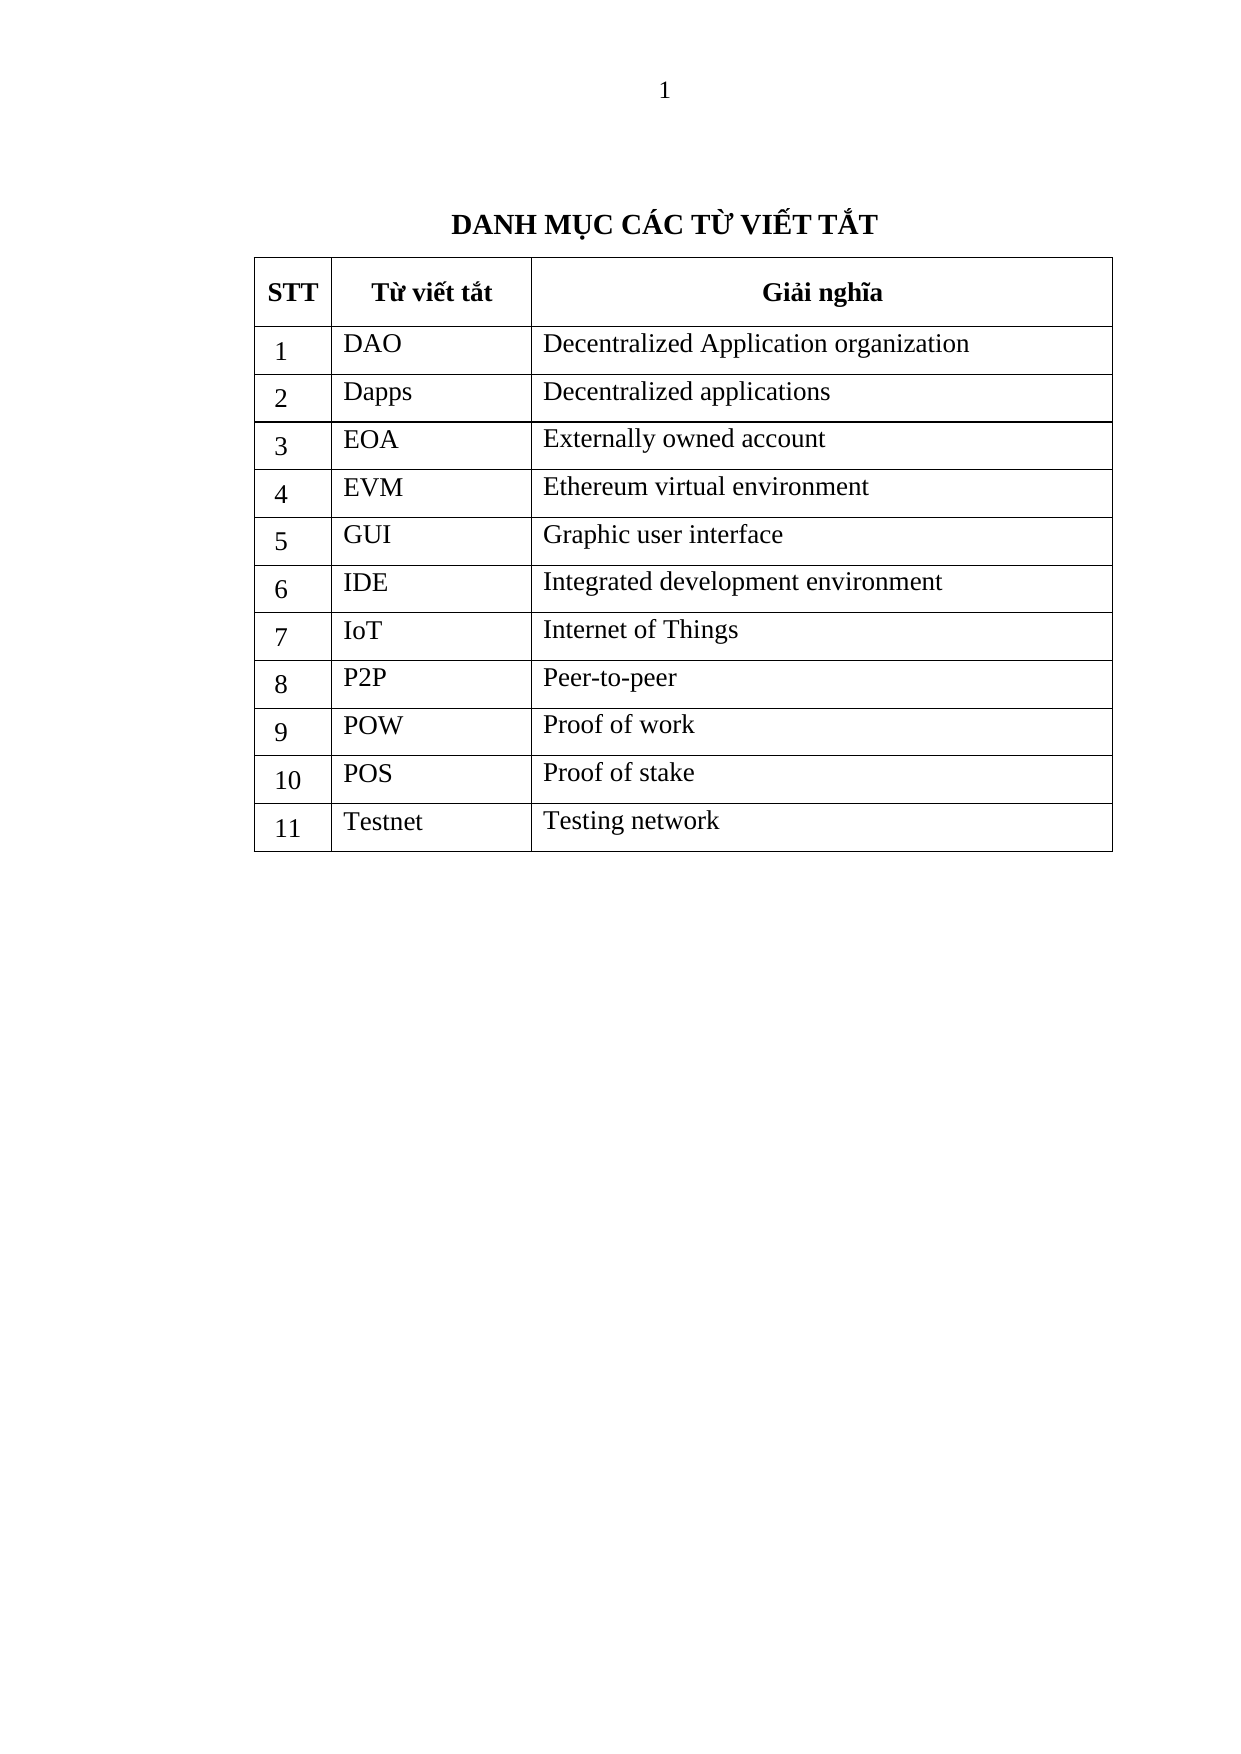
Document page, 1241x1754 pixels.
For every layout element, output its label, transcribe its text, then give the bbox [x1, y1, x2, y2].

table_cell Dapps [332, 375, 531, 421]
table_cell [255, 613, 331, 660]
table_cell Testing network [532, 804, 1112, 851]
table_cell DAO [332, 327, 531, 374]
table_cell [255, 709, 331, 755]
table_cell Decentralized Application organization [532, 327, 1112, 374]
table_cell IDE [332, 566, 531, 612]
table_cell POS [332, 756, 531, 803]
table_cell GUI [332, 518, 531, 564]
table_cell Integrated development environment [532, 566, 1112, 612]
table_cell Proof of stake [532, 756, 1112, 803]
table_cell IoT [332, 613, 531, 660]
table_cell [255, 375, 331, 421]
table_cell [255, 327, 331, 374]
table_cell [255, 661, 331, 708]
table_cell EVM [332, 470, 531, 517]
subtitle DANH MỤC CÁC TỪ VIẾT TẮT [207, 207, 1122, 240]
table_cell [255, 566, 331, 612]
table_header STT [255, 258, 331, 326]
table_cell Peer-to-peer [532, 661, 1112, 708]
table_cell EOA [332, 423, 531, 469]
table_cell [255, 423, 331, 469]
table_cell Externally owned account [532, 423, 1112, 469]
table_cell Decentralized applications [532, 375, 1112, 421]
table_cell POW [332, 709, 531, 755]
table_cell Graphic user interface [532, 518, 1112, 564]
table_cell P2P [332, 661, 531, 708]
table_cell Proof of work [532, 709, 1112, 755]
table_cell [255, 470, 331, 517]
table_cell [255, 518, 331, 564]
table_header Giải nghĩa [532, 258, 1112, 326]
table_cell [255, 756, 331, 803]
table_header Từ viết tắt [332, 258, 531, 326]
table_cell Ethereum virtual environment [532, 470, 1112, 517]
table_cell [255, 804, 331, 851]
table_cell Testnet [332, 804, 531, 851]
table_cell Internet of Things [532, 613, 1112, 660]
